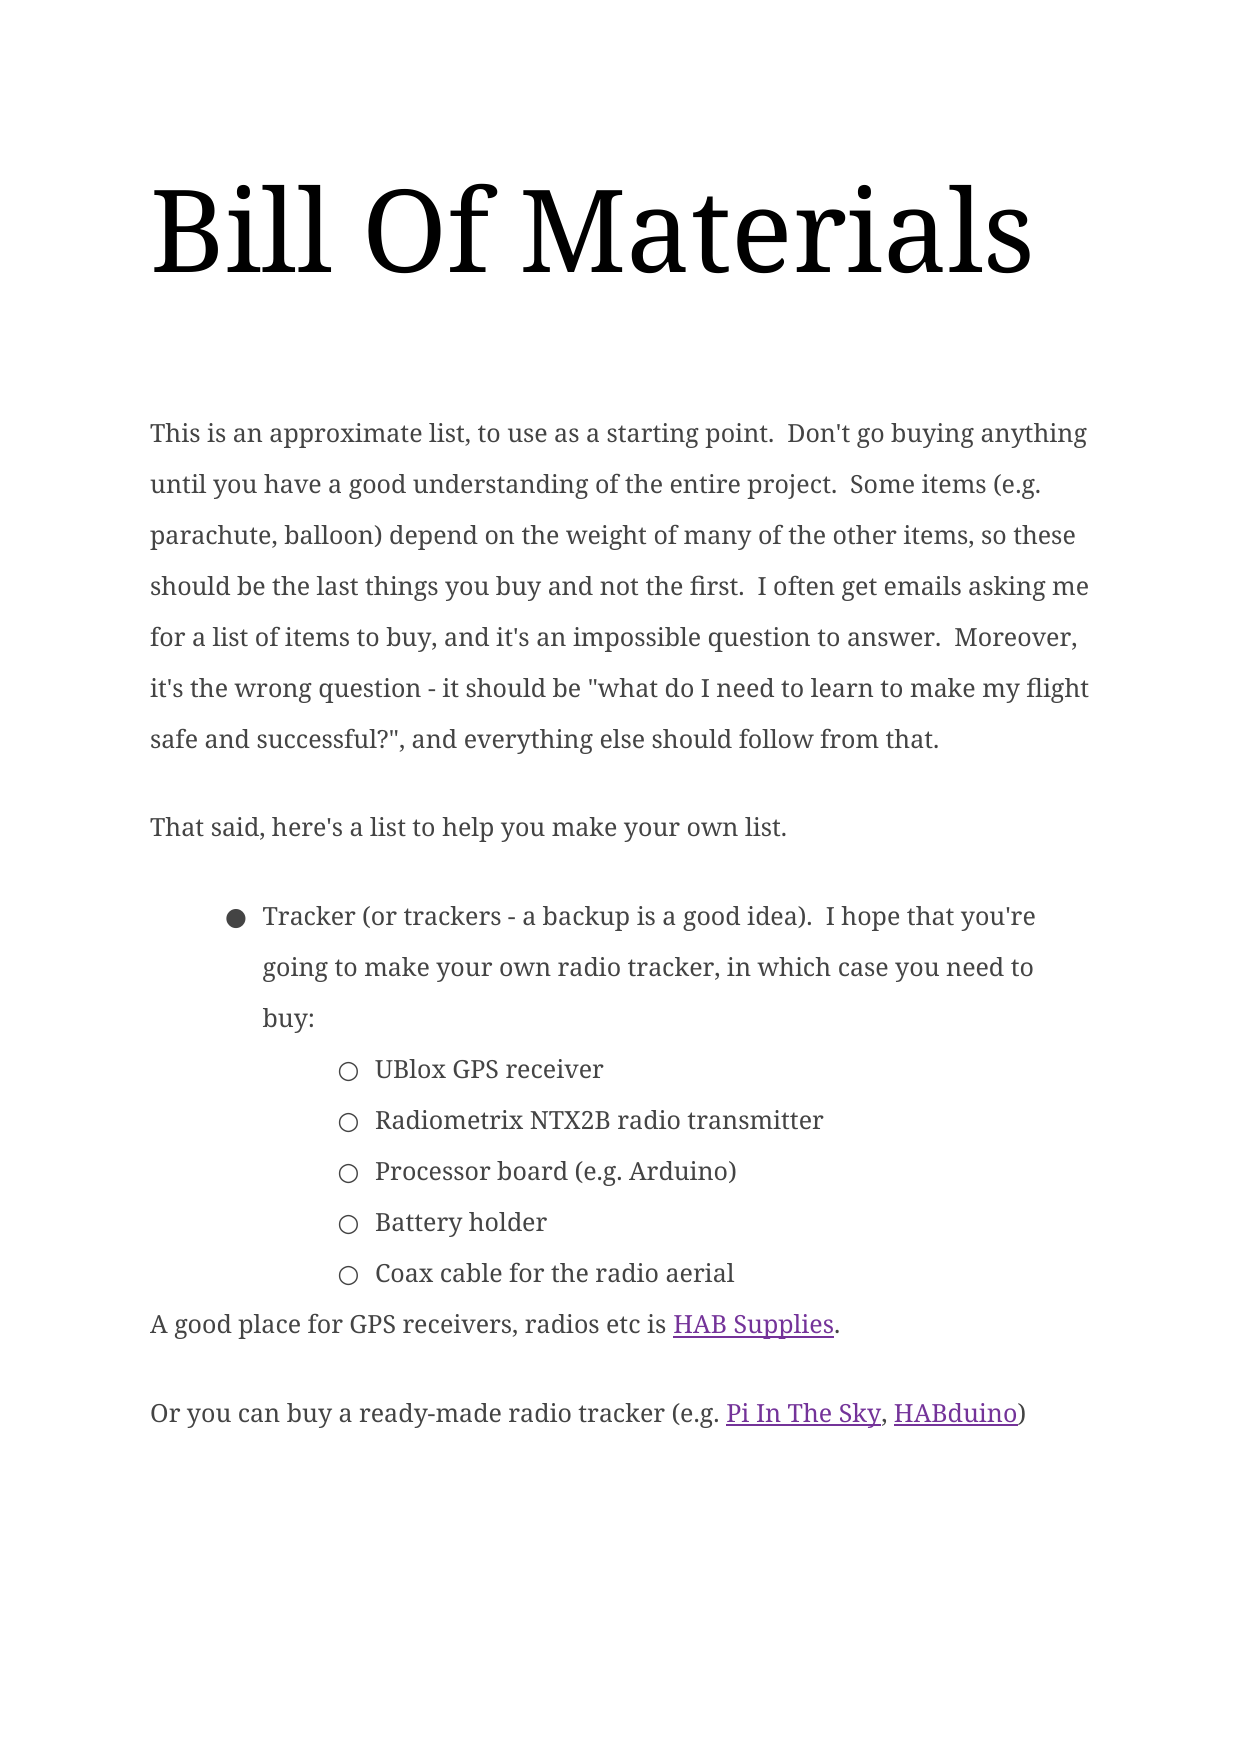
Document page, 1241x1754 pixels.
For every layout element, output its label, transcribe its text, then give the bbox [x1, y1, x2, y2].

list Radiometrix NTX2B radio transmitter [337, 1103, 1090, 1137]
text A good place for GPS receivers, radios etc is HAB Supplies. [150, 1307, 1090, 1341]
list Coax cable for the radio aerial [337, 1256, 1090, 1290]
text This is an approximate list, to use as a starting point. Don't go buying anything until you have a good understanding of the entire project. Some items (e.g. parachute, balloon) depend on the weight of many of the other items, so these should be the last things you buy and not the first. I often get emails asking me for a list of items to buy, and it's an impossible question to answer. Moreover, it's the wrong question - it should be "what do I need to learn to make my flight safe and successful?", and everything else should follow from that. [150, 415, 1090, 756]
subtitle Bill Of Materials [150, 150, 1090, 306]
text Or you can buy a ready-made radio tracker (e.g. Pi In The Sky, HABduino) [150, 1396, 1090, 1429]
list UBlox GPS receiver [337, 1052, 1090, 1086]
list Tracker (or trackers - a backup is a good idea). I hope that you're going to make your own radio tracker, in which case you need to buy: [225, 899, 1090, 1035]
list Processor board (e.g. Arduino) [337, 1154, 1090, 1188]
text That said, here's a list to help you make your own list. [150, 810, 1090, 844]
list Battery holder [337, 1205, 1090, 1239]
